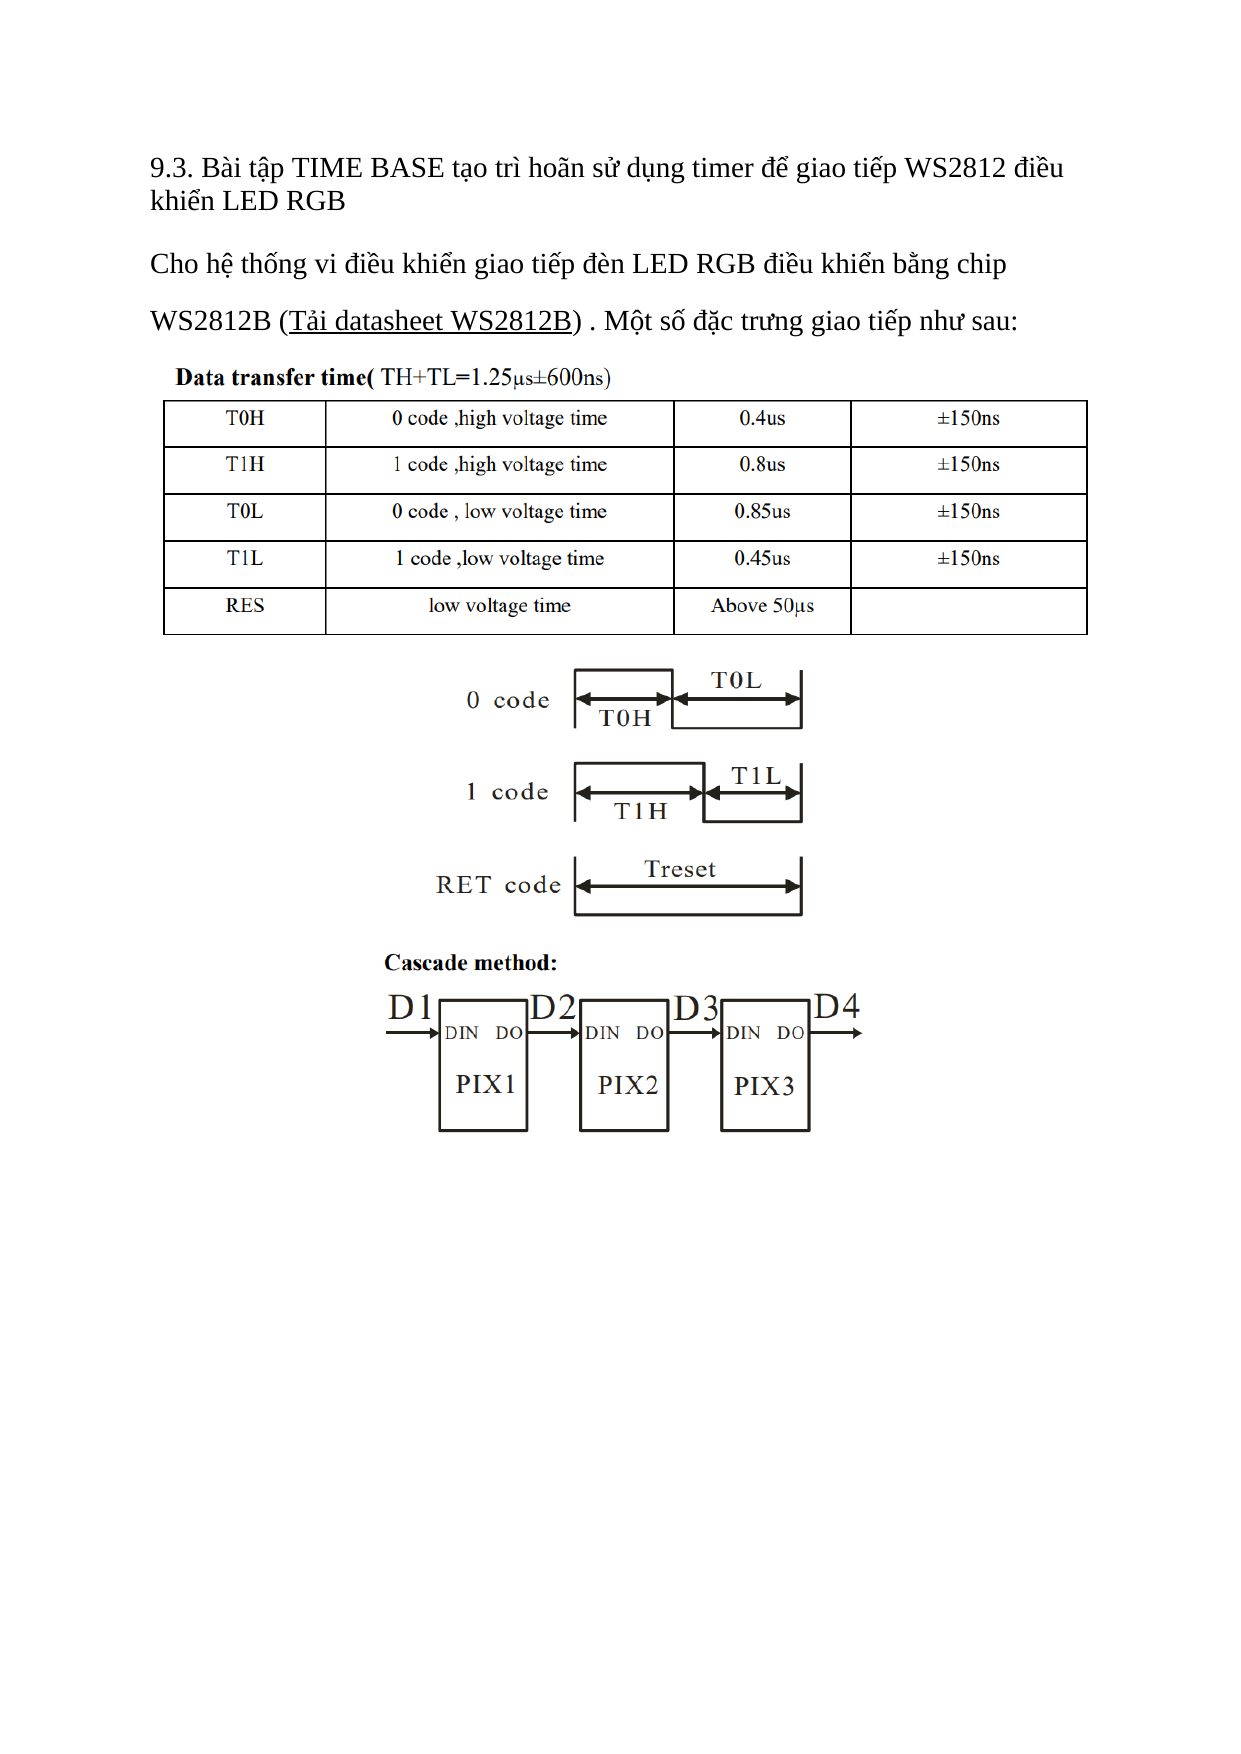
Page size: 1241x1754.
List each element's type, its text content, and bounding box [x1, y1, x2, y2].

text 9.3. Bài tập TIME BASE tạo trì hoãn sử dụng timer để giao tiếp WS2812 điều khiển LED RGB [150, 150, 1090, 217]
picture [422, 663, 818, 922]
picture [369, 951, 872, 1136]
text Cho hệ thống vi điều khiển giao tiếp đèn LED RGB điều khiển bằng chip WS2812B (Tải datasheet WS2812B) . Một số đặc trưng giao tiếp như sau: [150, 246, 1090, 336]
picture [150, 365, 1091, 635]
